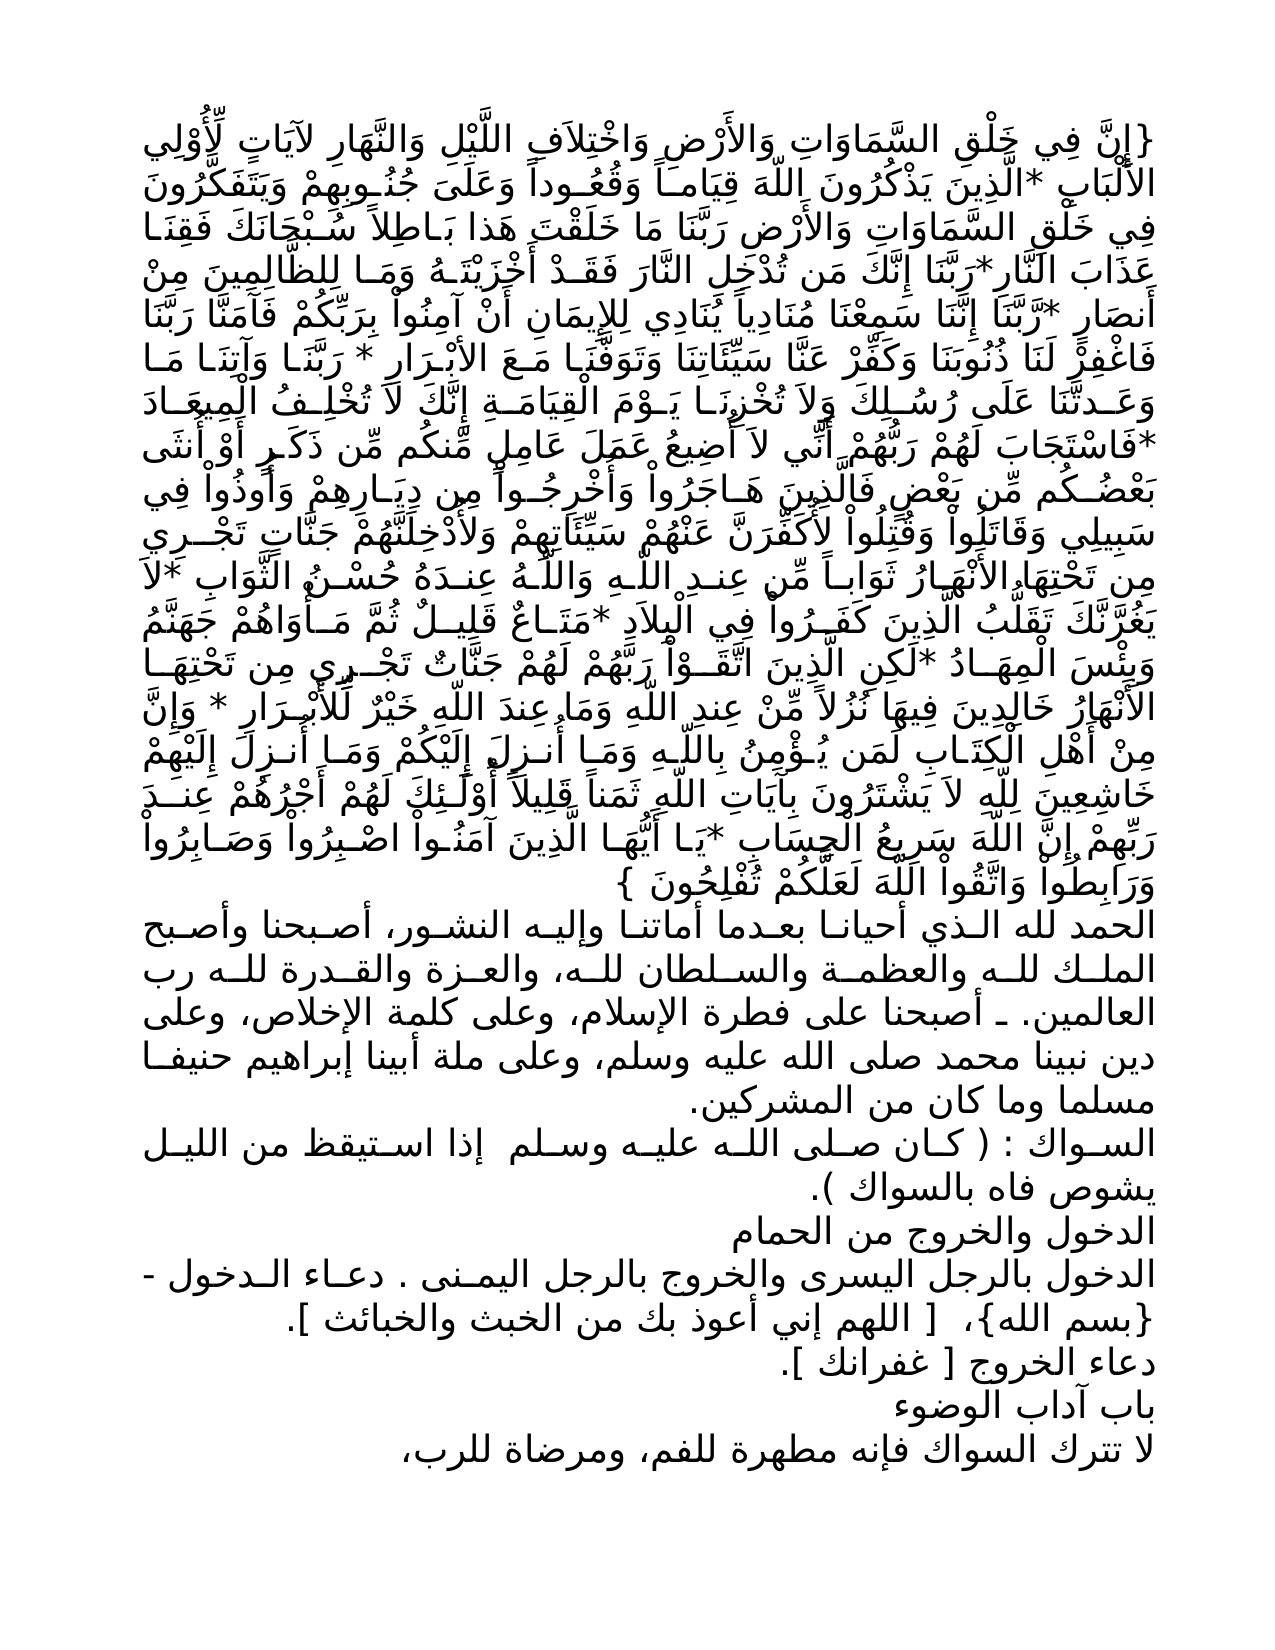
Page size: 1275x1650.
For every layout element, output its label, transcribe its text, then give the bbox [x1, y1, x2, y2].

text {إِنَّ فِي خَلْقِ السَّمَاوَاتِ وَالأَرْضِ وَاخْتِلاَفِ اللَّيْلِ وَالنَّهَارِ لآيَاتٍ لِّأُوْلِي الألْبَابِ *الَّذِينَ يَذْكُرُونَ اللّهَ قِيَاماً وَقُعُوداً وَعَلَىَ جُنُوبِهِمْ وَيَتَفَكَّرُونَ فِي خَلْقِ السَّمَاوَاتِ وَالأَرْضِ رَبَّنَا مَا خَلَقْتَ هَذا بَاطِلاً سُبْحَانَكَ فَقِنَا عَذَابَ النَّارِ*رَبَّنَا إِنَّكَ مَن تُدْخِلِ النَّارَ فَقَدْ أَخْزَيْتَهُ وَمَا لِلظَّالِمِينَ مِنْ أَنصَارٍ *رَّبَّنَا إِنَّنَا سَمِعْنَا مُنَادِياً يُنَادِي لِلإِيمَانِ أَنْ آمِنُواْ بِرَبِّكُمْ فَآمَنَّا رَبَّنَا فَاغْفِرْ لَنَا ذُنُوبَنَا وَكَفِّرْ عَنَّا سَيِّئَاتِنَا وَتَوَفَّنَا مَعَ الأبْرَارِ * رَبَّنَا وَآتِنَا مَا وَعَدتَّنَا عَلَى رُسُلِكَ وَلاَ تُخْزِنَا يَوْمَ الْقِيَامَةِ إِنَّكَ لاَ تُخْلِفُ الْمِيعَادَ *فَاسْتَجَابَ لَهُمْ رَبُّهُمْ أَنِّي لاَ أُضِيعُ عَمَلَ عَامِلٍ مِّنكُم مِّن ذَكَرٍ أَوْ أُنثَى بَعْضُكُم مِّن بَعْضٍ فَالَّذِينَ هَاجَرُواْ وَأُخْرِجُواْ مِن دِيَارِهِمْ وَأُوذُواْ فِي سَبِيلِي وَقَاتَلُواْ وَقُتِلُواْ لأُكَفِّرَنَّ عَنْهُمْ سَيِّئَاتِهِمْ وَلأُدْخِلَنَّهُمْ جَنَّاتٍ تَجْرِي مِن تَحْتِهَا الأَنْهَارُ ثَوَاباً مِّن عِندِ اللّهِ وَاللّهُ عِندَهُ حُسْنُ الثَّوَابِ *لاَ يَغُرَّنَّكَ تَقَلُّبُ الَّذِينَ كَفَرُواْ فِي الْبِلاَدِ *مَتَاعٌ قَلِيلٌ ثُمَّ مَأْوَاهُمْ جَهَنَّمُ وَبِئْسَ الْمِهَادُ *لَكِنِ الَّذِينَ اتَّقَوْاْ رَبَّهُمْ لَهُمْ جَنَّاتٌ تَجْرِي مِن تَحْتِهَا الأَنْهَارُ خَالِدِينَ فِيهَا نُزُلاً مِّنْ عِندِ اللّهِ وَمَا عِندَ اللّهِ خَيْرٌ لِّلأَبْرَارِ * وَإِنَّ مِنْ أَهْلِ الْكِتَابِ لَمَن يُؤْمِنُ بِاللّهِ وَمَا أُنزِلَ إِلَيْكُمْ وَمَا أُنزِلَ إِلَيْهِمْ خَاشِعِينَ لِلّهِ لاَ يَشْتَرُونَ بِآيَاتِ اللّهِ ثَمَناً قَلِيلاً أُوْلَـئِكَ لَهُمْ أَجْرُهُمْ عِندَ رَبِّهِمْ إِنَّ اللّهَ سَرِيعُ الْحِسَابِ *يَا أَيُّهَا الَّذِينَ آمَنُواْ اصْبِرُواْ وَصَابِرُواْ وَرَابِطُواْ وَاتَّقُواْ اللّهَ لَعَلَّكُمْ تُفْلِحُونَ } [142, 118, 1157, 904]
text الدخول والخروج من الحمام [142, 1209, 1157, 1253]
text الحمد لله الذي أحيانا بعدما أماتنا وإليه النشور، أصبحنا وأصبح الملك لله والعظمة والسلطان لله، والعزة والقدرة لله رب العالمين. ـ أصبحنا على فطرة الإسلام، وعلى كلمة الإخلاص، وعلى دين نبينا محمد صلى الله عليه وسلم، وعلى ملة أبينا إبراهيم حنيفا مسلما وما كان من المشركين. [142, 904, 1157, 1122]
text لا تترك السواك فإنه مطهرة للفم، ومرضاة للرب، [142, 1427, 1157, 1471]
text الدخول بالرجل اليسرى والخروج بالرجل اليمنى . دعاء الدخول - {بسم الله}، [ اللهم إني أعوذ بك من الخبث والخبائث ]. [142, 1253, 1157, 1340]
text السواك : ( كان صلى الله عليه وسلم إذا استيقظ من الليل يشوص فاه بالسواك ). [142, 1122, 1157, 1209]
text دعاء الخروج [ غفرانك ]. [142, 1340, 1157, 1384]
text باب آداب الوضوء [142, 1384, 1157, 1427]
